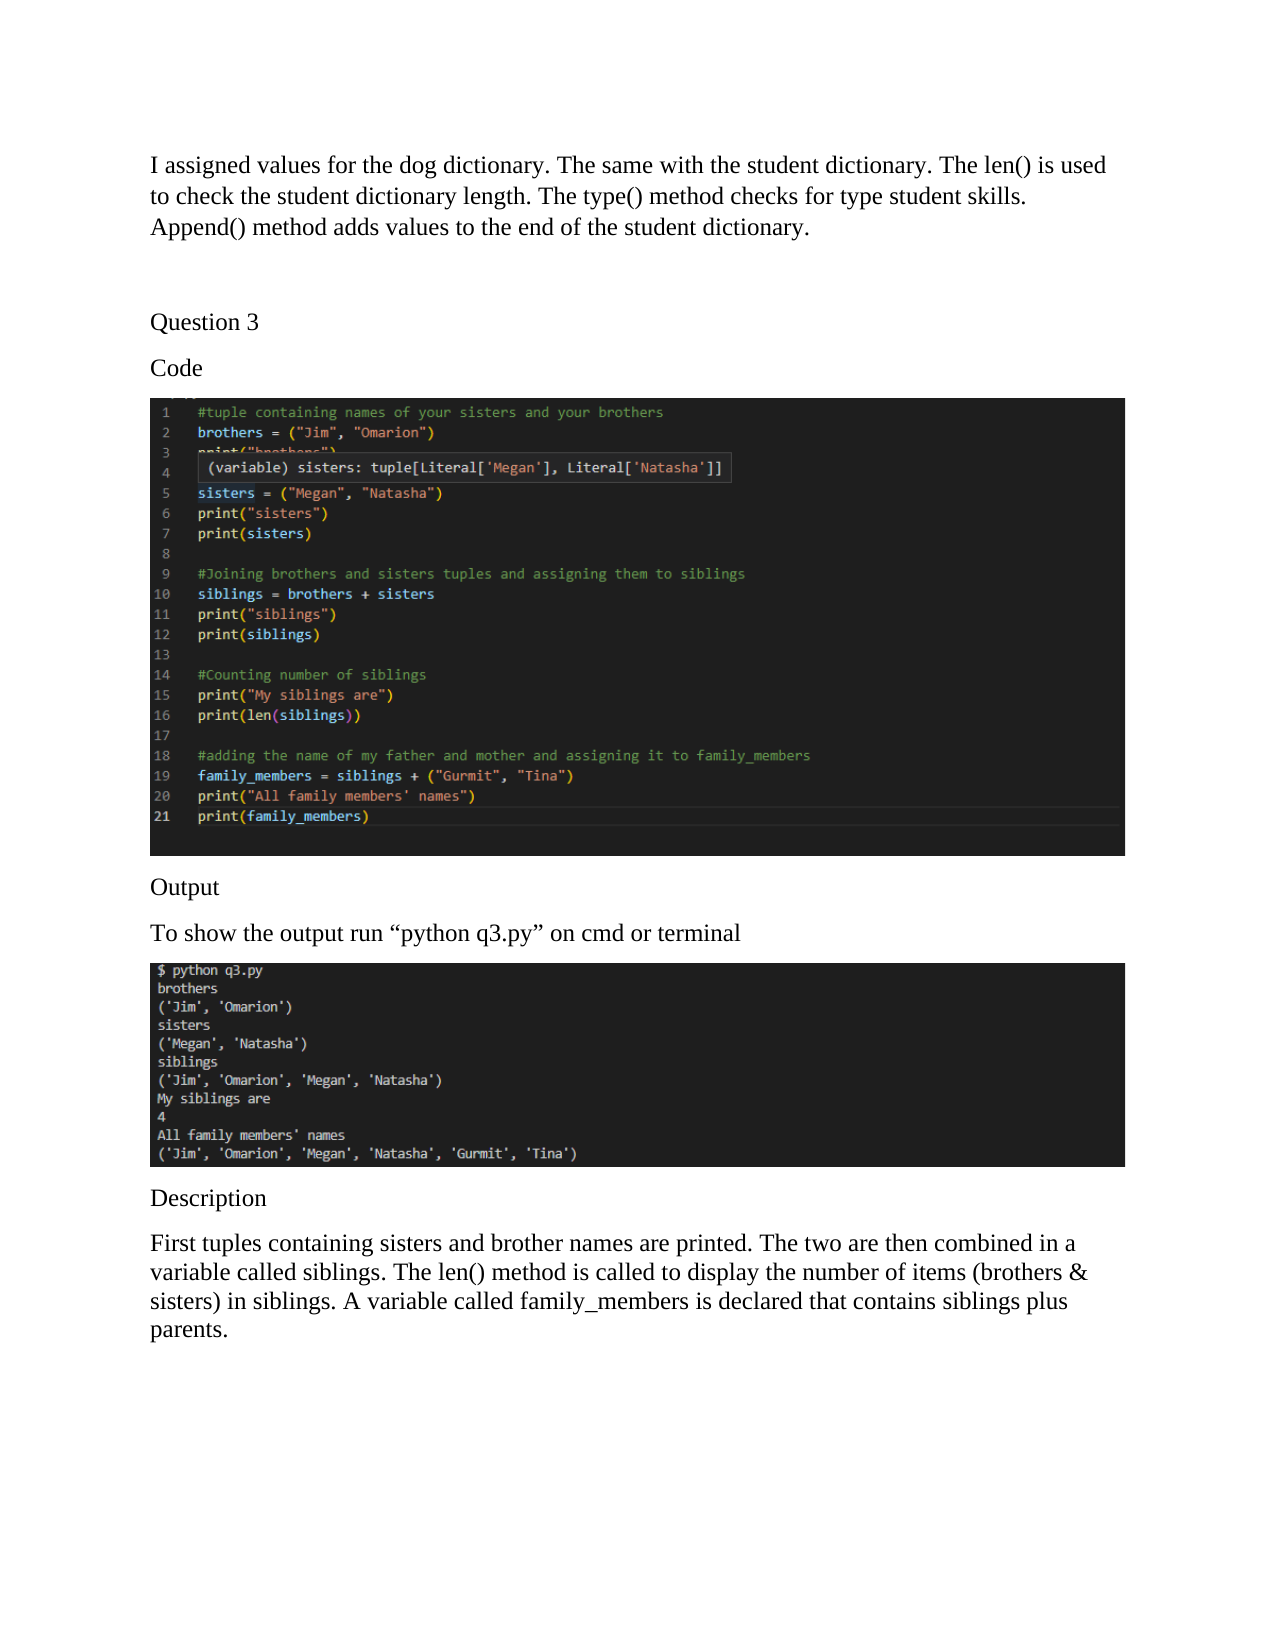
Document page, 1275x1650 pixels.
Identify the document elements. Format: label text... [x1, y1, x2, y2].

text I assigned values for the dog dictionary. The same with the student dictionary. The len() is used to check the student dictionary length. The type() method checks for type student skills. Append() method adds values to the end of the student dictionary. [150, 150, 1125, 241]
picture [150, 398, 1125, 856]
picture [150, 963, 1125, 1167]
text First tuples containing sisters and brother names are printed. The two are then combined in a variable called siblings. The len() method is called to display the number of items (brothers & sisters) in siblings. A variable called family_members is declared that contains siblings plus parents. [150, 1228, 1125, 1343]
text Question 3 [150, 307, 1125, 336]
text Code [150, 353, 1125, 382]
text Output [150, 872, 1125, 901]
text To show the output run “python q3.py” on cmd or terminal [150, 918, 1125, 946]
text Description [150, 1183, 1125, 1212]
